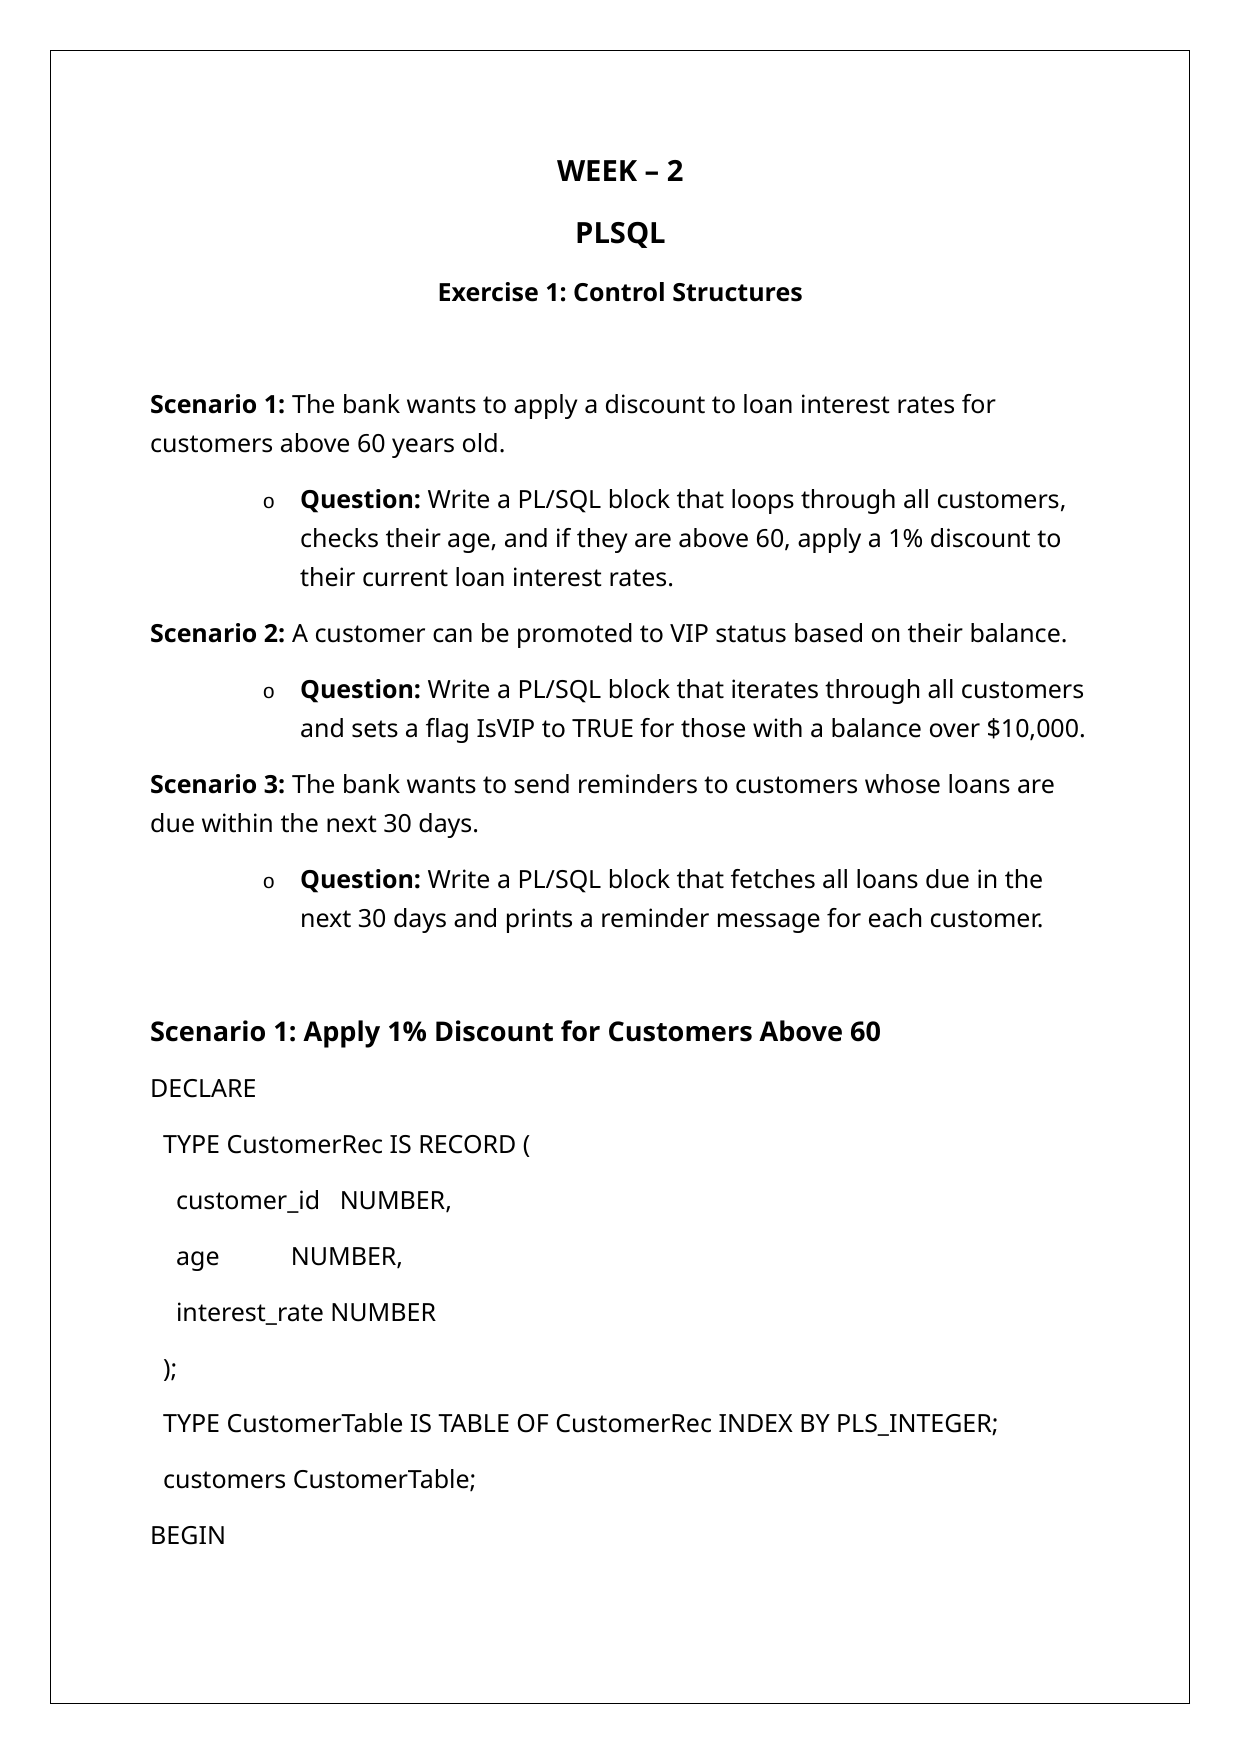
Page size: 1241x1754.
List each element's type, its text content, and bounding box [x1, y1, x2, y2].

text customers CustomerTable; [150, 1462, 1090, 1496]
list Question: Write a PL/SQL block that iterates through all customers and sets a flag IsVIP to TRUE for those with a balance over $10,000. [262, 671, 1090, 744]
text WEEK – 2 [150, 150, 1090, 190]
list Question: Write a PL/SQL block that fetches all loans due in the next 30 days and prints a reminder message for each customer. [262, 861, 1090, 934]
text PLSQL [150, 212, 1090, 252]
text Exercise 1: Control Structures [150, 274, 1090, 309]
text interest_rate NUMBER [150, 1294, 1090, 1328]
text Scenario 1: The bank wants to apply a discount to loan interest rates for customers above 60 years old. [150, 386, 1090, 459]
text customer_id NUMBER, [150, 1183, 1090, 1217]
list Question: Write a PL/SQL block that loops through all customers, checks their age, and if they are above 60, apply a 1% discount to their current loan interest rates. [262, 481, 1090, 594]
text Scenario 2: A customer can be promoted to VIP status based on their balance. [150, 615, 1090, 649]
text Scenario 1: Apply 1% Discount for Customers Above 60 [150, 1012, 1090, 1049]
text TYPE CustomerTable IS TABLE OF CustomerRec INDEX BY PLS_INTEGER; [150, 1406, 1090, 1440]
text BEGIN [150, 1518, 1090, 1552]
text DECLARE [150, 1071, 1090, 1105]
text TYPE CustomerRec IS RECORD ( [150, 1127, 1090, 1161]
text Scenario 3: The bank wants to send reminders to customers whose loans are due within the next 30 days. [150, 766, 1090, 839]
text age NUMBER, [150, 1239, 1090, 1273]
text ); [150, 1350, 1090, 1384]
